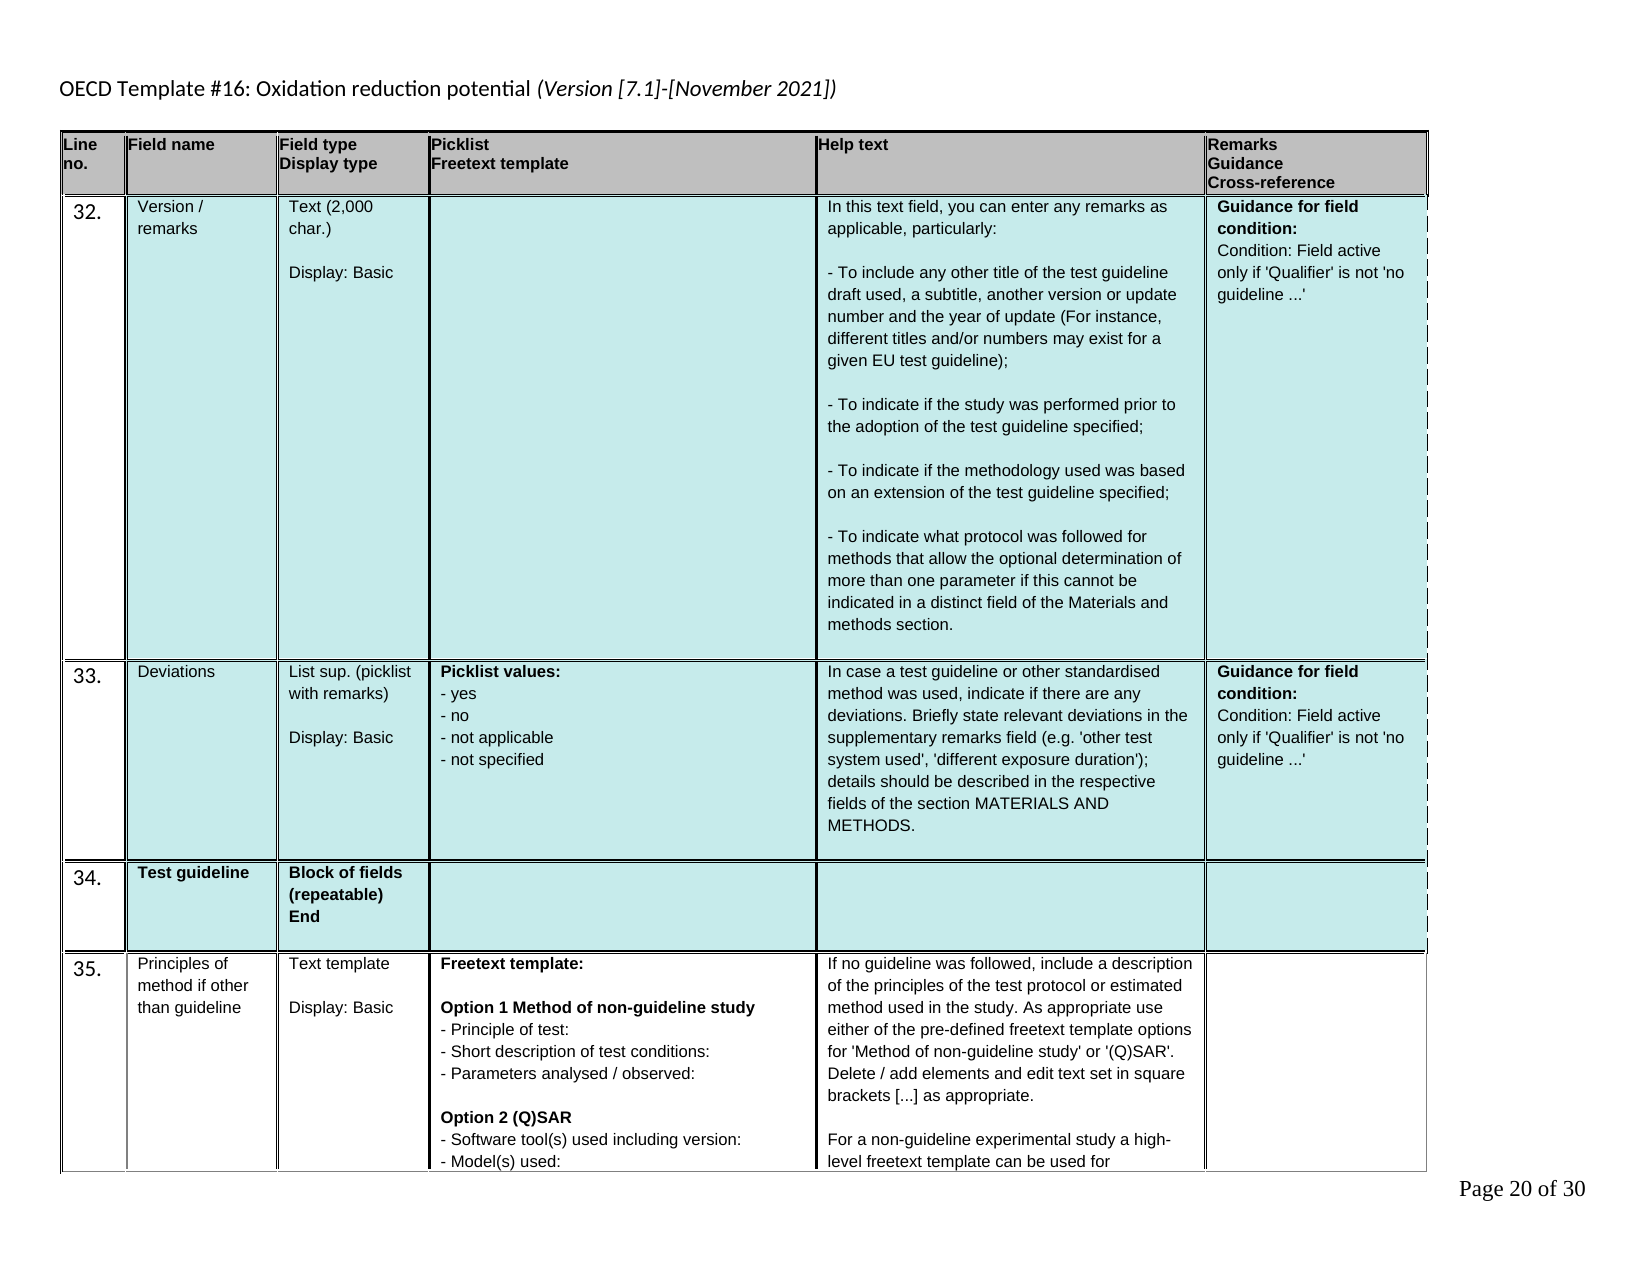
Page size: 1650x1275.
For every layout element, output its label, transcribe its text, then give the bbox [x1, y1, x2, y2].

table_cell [1206, 194, 1427, 658]
table_cell [63, 950, 126, 1171]
table_cell Version / remarks [128, 197, 276, 658]
table_cell Guidance for field condition: Condition: Field active only if 'Qualifier' is not 'no guideline ...' [1207, 659, 1427, 859]
table_header Field type Display type [278, 132, 429, 194]
table_cell List sup. (picklist with remarks) Display: Basic [279, 662, 428, 859]
table_cell Block of fields (repeatable) End [279, 863, 428, 950]
table_cell Text (2,000 char.) Display: Basic [279, 197, 428, 658]
table_cell [431, 863, 815, 950]
table_cell Text template Display: Basic [278, 954, 429, 1171]
table_header Remarks Guidance Cross-reference [1206, 133, 1426, 194]
table_cell [63, 659, 125, 859]
table_cell Test guideline [128, 863, 276, 950]
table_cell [429, 954, 816, 1171]
table_header Line no. [63, 132, 126, 194]
table_cell In case a test guideline or other standardised method was used, indicate if there are any deviations. Briefly state relevant deviations in the supplementary remarks field (e.g. 'other test system used', 'different exposure duration'); details should be described in the respective fields of the section MATERIALS AND METHODS. [818, 662, 1204, 859]
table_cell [816, 954, 1206, 1171]
table_cell [818, 863, 1204, 950]
table_cell Picklist values: - yes - no - not applicable - not specified [431, 662, 815, 859]
table_cell [431, 197, 815, 658]
table_cell Deviations [128, 662, 276, 859]
table_cell [61, 194, 126, 658]
table_cell [63, 859, 125, 950]
table_cell In this text field, you can enter any remarks as applicable, particularly: - To include any other title of the test guideline draft used, a subtitle, another version or update number and the year of update (For instance, different titles and/or numbers may exist for a given EU test guideline); - To indicate if the study was performed prior to the adoption of the test guideline specified; - To indicate if the methodology used was based on an extension of the test guideline specified; - To indicate what protocol was followed for methods that allow the optional determination of more than one parameter if this cannot be indicated in a distinct field of the Materials and methods section. [818, 197, 1204, 658]
table_header Picklist Freetext template [429, 133, 816, 194]
table_header Field name [126, 133, 277, 194]
table_cell [1207, 859, 1427, 950]
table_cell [126, 954, 277, 1171]
table_header Help text [816, 133, 1206, 194]
table_cell [1206, 950, 1427, 1171]
